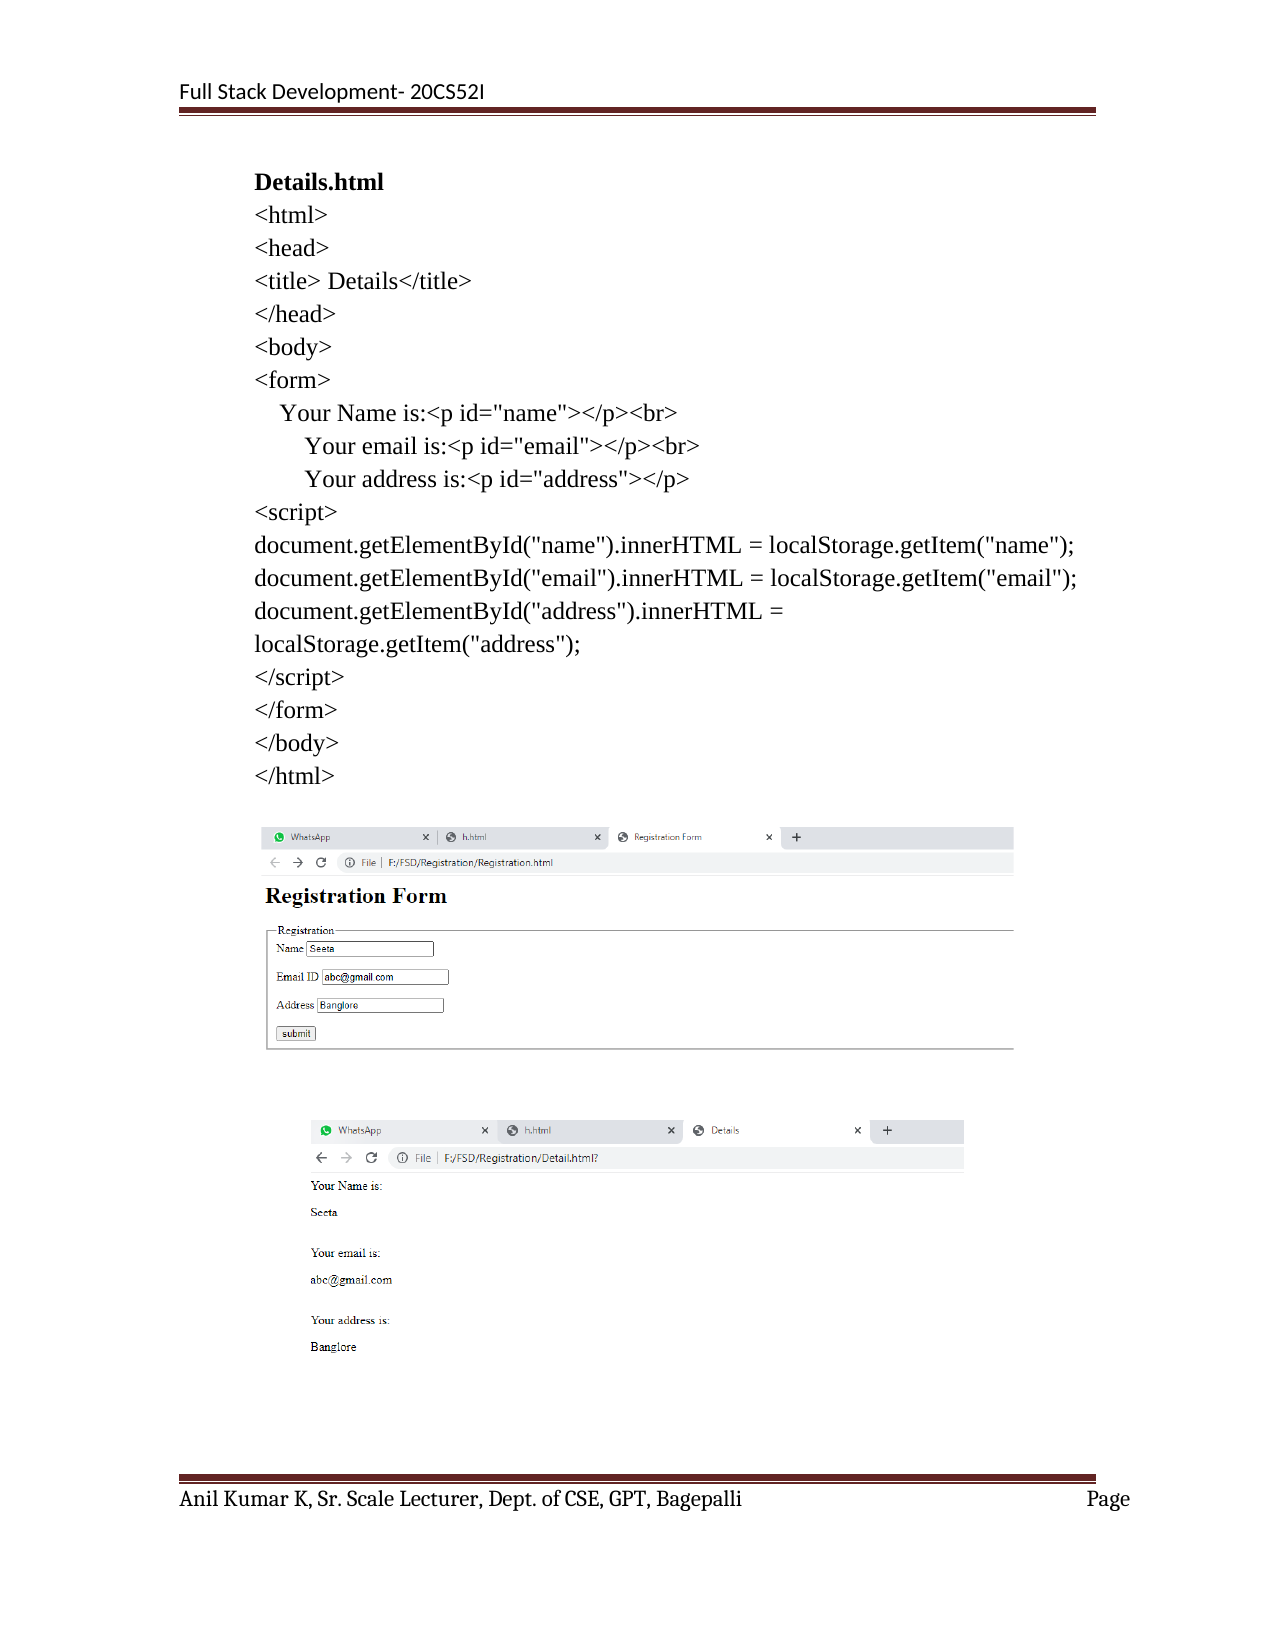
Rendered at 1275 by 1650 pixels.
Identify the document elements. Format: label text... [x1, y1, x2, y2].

picture [311, 1120, 964, 1431]
text document.getElementById("name").innerHTML = localStorage.getItem("name"); [254, 530, 1096, 559]
text <html> [254, 200, 1096, 228]
text <form> [254, 365, 1096, 393]
text <body> [254, 332, 1096, 361]
text </script> [254, 662, 1096, 691]
text Your email is:<p id="email"></p><br> [254, 431, 1096, 459]
text Details.html [254, 167, 1096, 195]
text <script> [254, 497, 1096, 526]
text <head> [254, 233, 1096, 261]
text <title> Details</title> [254, 266, 1096, 294]
text </html> [254, 761, 1096, 790]
text document.getElementById("address").innerHTML = localStorage.getItem("address"); [254, 596, 1096, 658]
text </form> [254, 695, 1096, 724]
text </body> [254, 728, 1096, 757]
picture [261, 827, 1014, 1116]
text </head> [254, 299, 1096, 327]
text Your Name is:<p id="name"></p><br> [254, 398, 1096, 427]
text document.getElementById("email").innerHTML = localStorage.getItem("email"); [254, 563, 1096, 592]
text Your address is:<p id="address"></p> [254, 464, 1096, 493]
